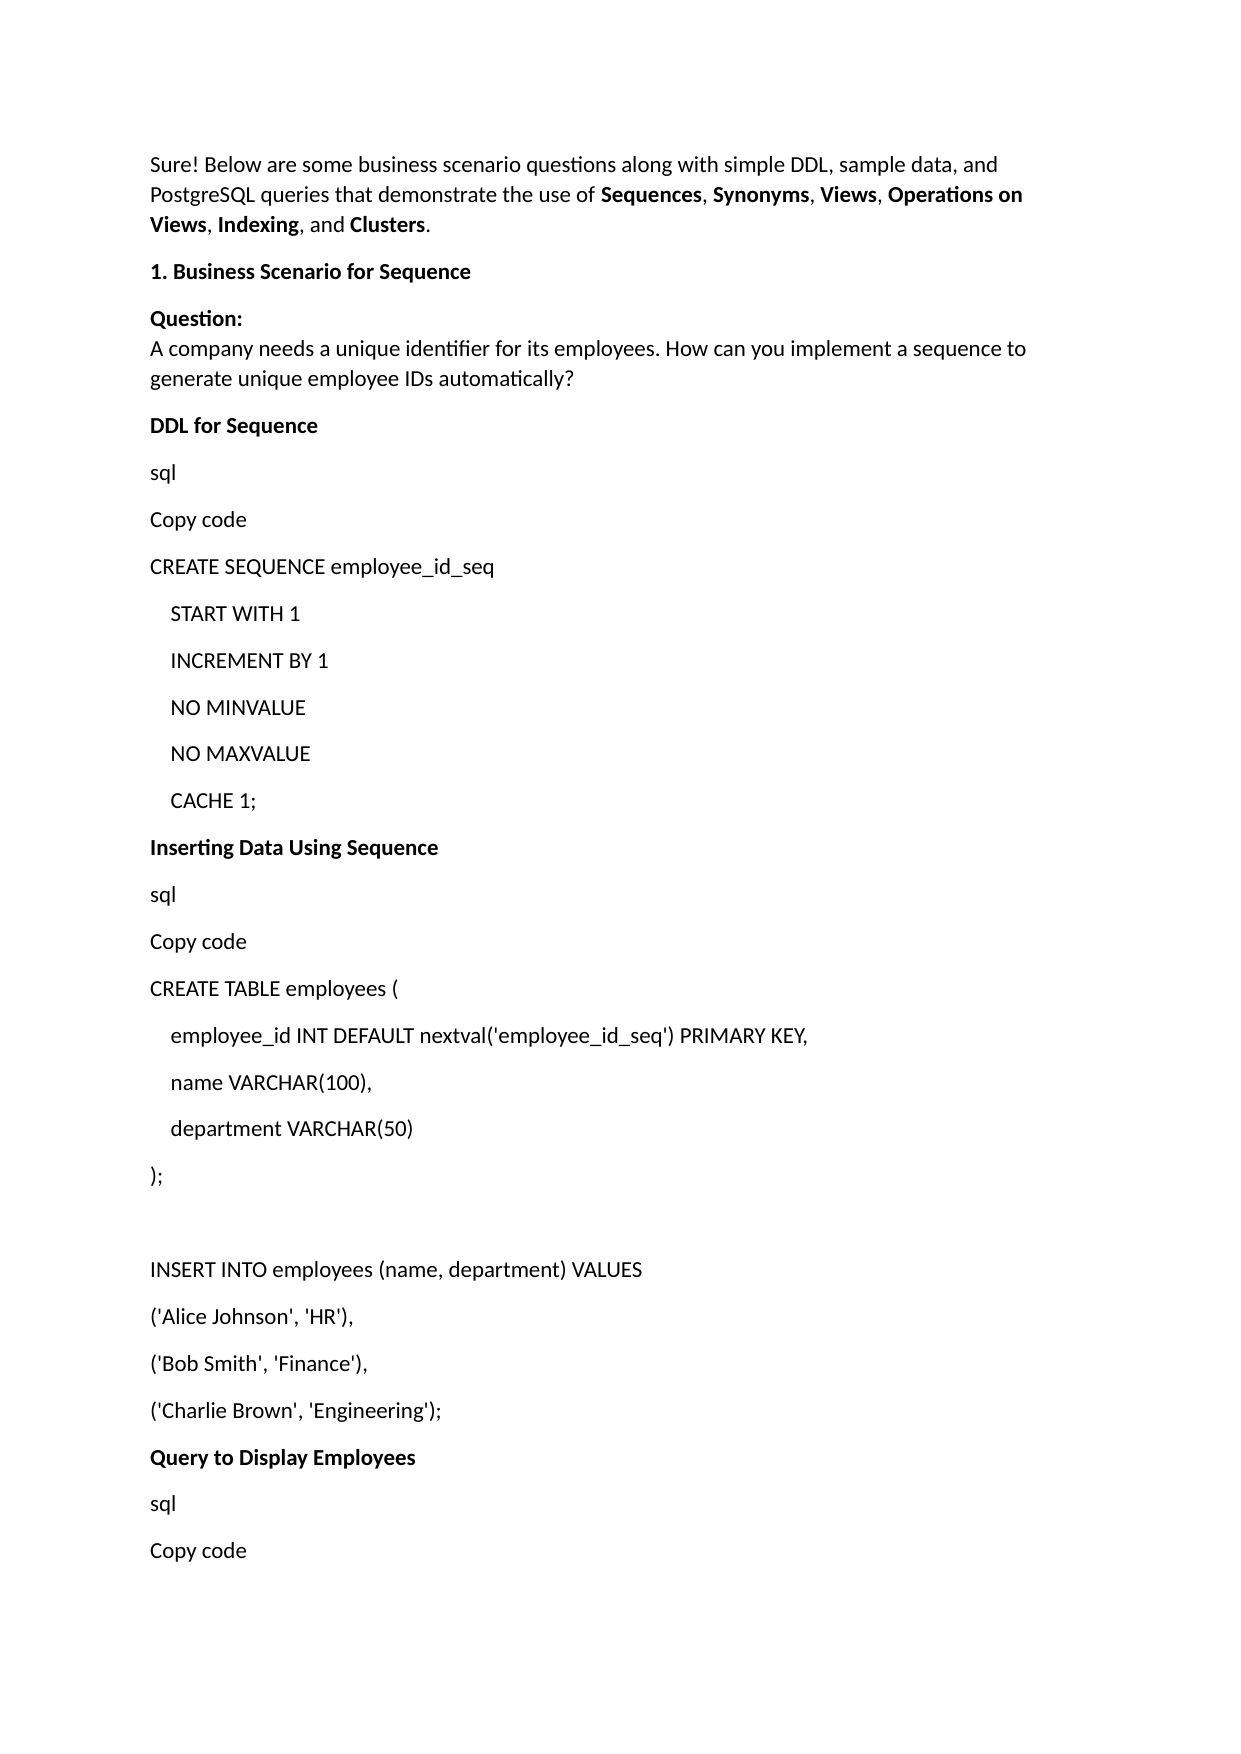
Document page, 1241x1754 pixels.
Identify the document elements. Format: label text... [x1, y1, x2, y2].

text department VARCHAR(50) [150, 1114, 1090, 1143]
text sql [150, 458, 1090, 486]
text Query to Display Employees [150, 1443, 1090, 1471]
text ('Bob Smith', 'Finance'), [150, 1349, 1090, 1377]
text CREATE SEQUENCE employee_id_seq [150, 552, 1090, 580]
text sql [150, 880, 1090, 908]
text sql [150, 1489, 1090, 1518]
text NO MINVALUE [150, 693, 1090, 721]
text INCREMENT BY 1 [150, 646, 1090, 674]
text Inserting Data Using Sequence [150, 833, 1090, 861]
text Sure! Below are some business scenario questions along with simple DDL, sample data, and PostgreSQL queries that demonstrate the use of Sequences, Synonyms, Views, Operations on Views, Indexing, and Clusters. [150, 150, 1090, 238]
text DDL for Sequence [150, 411, 1090, 439]
text name VARCHAR(100), [150, 1068, 1090, 1096]
text employee_id INT DEFAULT nextval('employee_id_seq') PRIMARY KEY, [150, 1021, 1090, 1049]
text INSERT INTO employees (name, department) VALUES [150, 1255, 1090, 1283]
text CREATE TABLE employees ( [150, 974, 1090, 1002]
text Copy code [150, 927, 1090, 955]
text ('Charlie Brown', 'Engineering'); [150, 1396, 1090, 1424]
text Copy code [150, 505, 1090, 533]
text CACHE 1; [150, 786, 1090, 814]
text ); [150, 1161, 1090, 1189]
text 1. Business Scenario for Sequence [150, 257, 1090, 285]
text START WITH 1 [150, 599, 1090, 627]
text Question: A company needs a unique identifier for its employees. How can you implement a sequence to generate unique employee IDs automatically? [150, 304, 1090, 393]
text ('Alice Johnson', 'HR'), [150, 1302, 1090, 1330]
text NO MAXVALUE [150, 739, 1090, 768]
text Copy code [150, 1536, 1090, 1564]
